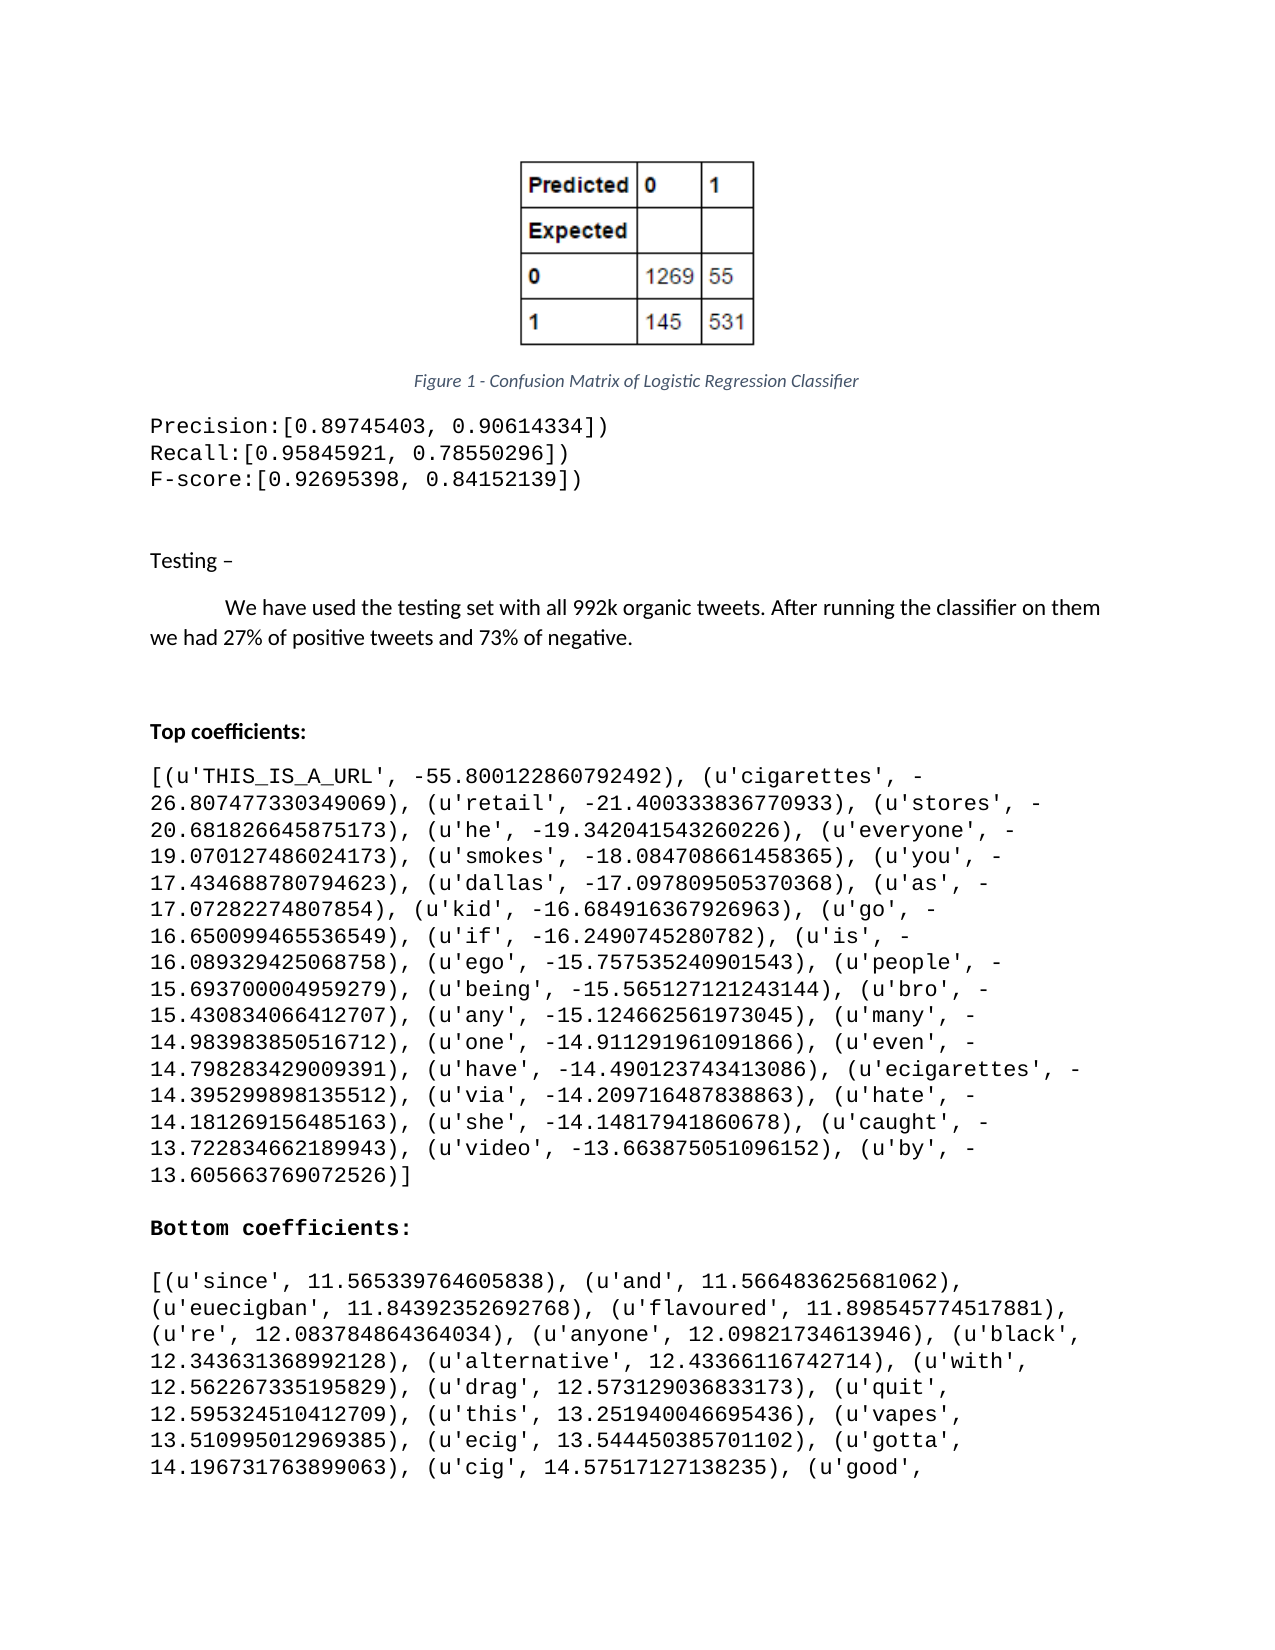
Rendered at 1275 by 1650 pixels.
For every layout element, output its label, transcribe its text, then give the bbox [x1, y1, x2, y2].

picture [508, 150, 767, 358]
text Top coefficients: [150, 717, 1125, 745]
text F-score:[0.92695398, 0.84152139]) [150, 466, 1125, 493]
text [(u'THIS_IS_A_URL', -55.800122860792492), (u'cigarettes', -26.807477330349069), (u'retail', -21.400333836770933), (u'stores', -20.681826645875173), (u'he', -19.342041543260226), (u'everyone', -19.070127486024173), (u'smokes', -18.084708661458365), (u'you', -17.434688780794623), (u'dallas', -17.097809505370368), (u'as', -17.07282274807854), (u'kid', -16.684916367926963), (u'go', -16.650099465536549), (u'if', -16.2490745280782), (u'is', -16.089329425068758), (u'ego', -15.757535240901543), (u'people', -15.693700004959279), (u'being', -15.565127121243144), (u'bro', -15.430834066412707), (u'any', -15.124662561973045), (u'many', -14.983983850516712), (u'one', -14.911291961091866), (u'even', -14.798283429009391), (u'have', -14.490123743413086), (u'ecigarettes', -14.395299898135512), (u'via', -14.209716487838863), (u'hate', -14.181269156485163), (u'she', -14.14817941860678), (u'caught', -13.722834662189943), (u'video', -13.663875051096152), (u'by', -13.605663769072526)] [150, 764, 1125, 1189]
text We have used the testing set with all 992k organic tweets. After running the classifier on them we had 27% of positive tweets and 73% of negative. [150, 593, 1125, 651]
text Precision:[0.89745403, 0.90614334]) [150, 413, 1125, 440]
text Recall:[0.95845921, 0.78550296]) [150, 440, 1125, 466]
text Bottom coefficients: [150, 1215, 1125, 1242]
text Figure 1 - Confusion Matrix of Logistic Regression Classifier [150, 369, 1125, 392]
text Testing – [150, 546, 1125, 574]
